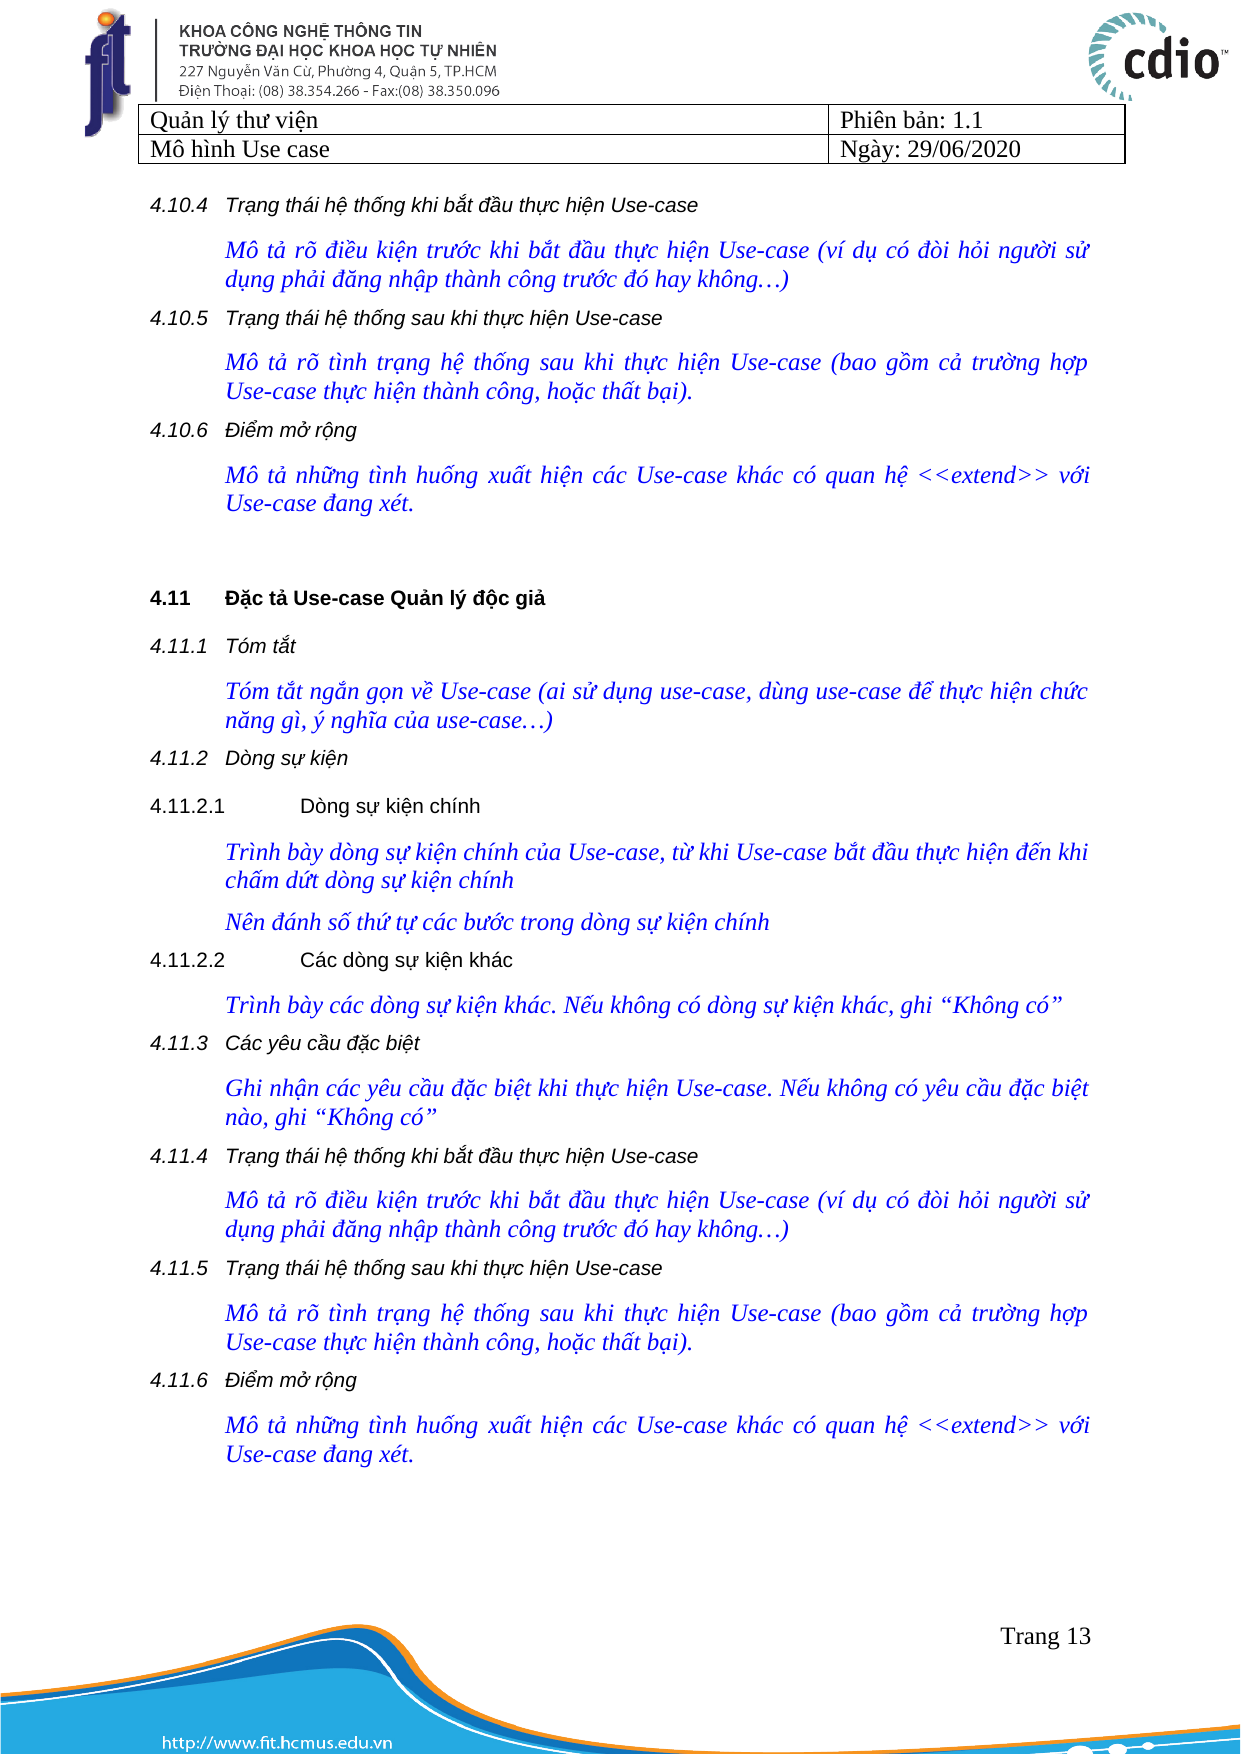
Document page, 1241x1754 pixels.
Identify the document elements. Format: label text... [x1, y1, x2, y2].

text Mô tả những tình huống xuất hiện các Use-case khác có quan hệ <<extend>> với Use-case đang xét. [225, 460, 1090, 517]
subtitle Trạng thái hệ thống sau khi thực hiện Use-case [150, 1256, 1090, 1279]
text Mô tả những tình huống xuất hiện các Use-case khác có quan hệ <<extend>> với Use-case đang xét. [225, 1410, 1090, 1467]
text Trình bày dòng sự kiện chính của Use-case, từ khi Use-case bắt đầu thực hiện đến khi chấm dứt dòng sự kiện chính [225, 837, 1090, 894]
picture [61, 1, 1241, 161]
text Trình bày các dòng sự kiện khác. Nếu không có dòng sự kiện khác, ghi “Không có” [150, 990, 1090, 1019]
subtitle Trạng thái hệ thống khi bắt đầu thực hiện Use-case [150, 193, 1090, 217]
text Tóm tắt ngắn gọn về Use-case (ai sử dụng use-case, dùng use-case để thực hiện chức năng gì, ý nghĩa của use-case…) [225, 676, 1090, 733]
subtitle Điểm mở rộng [150, 1368, 1090, 1392]
subtitle Điểm mở rộng [150, 417, 1090, 441]
subtitle Tóm tắt [150, 634, 1090, 658]
text Ghi nhận các yêu cầu đặc biệt khi thực hiện Use-case. Nếu không có yêu cầu đặc biệt nào, ghi “Không có” [225, 1073, 1090, 1131]
picture [139, 105, 828, 134]
subtitle Đặc tả Use-case Quản lý độc giả [150, 585, 1090, 609]
subtitle Các yêu cầu đặc biệt [150, 1031, 1090, 1055]
subtitle Các dòng sự kiện khác [150, 948, 1090, 972]
text Nên đánh số thứ tự các bước trong dòng sự kiện chính [225, 907, 1090, 935]
subtitle Dòng sự kiện chính [150, 794, 1090, 818]
text Mô tả rõ điều kiện trước khi bắt đầu thực hiện Use-case (ví dụ có đòi hỏi người sử dụng phải đăng nhập thành công trước đó hay không…) [225, 1186, 1090, 1243]
subtitle Trạng thái hệ thống sau khi thực hiện Use-case [150, 305, 1090, 329]
picture [0, 1621, 1241, 1754]
picture [139, 135, 828, 161]
picture [829, 105, 1124, 134]
subtitle Trạng thái hệ thống khi bắt đầu thực hiện Use-case [150, 1143, 1090, 1167]
picture [829, 135, 1124, 161]
text Mô tả rõ tình trạng hệ thống sau khi thực hiện Use-case (bao gồm cả trường hợp Use-case thực hiện thành công, hoặc thất bại). [225, 1298, 1090, 1355]
text Mô tả rõ điều kiện trước khi bắt đầu thực hiện Use-case (ví dụ có đòi hỏi người sử dụng phải đăng nhập thành công trước đó hay không…) [225, 235, 1090, 293]
text Mô tả rõ tình trạng hệ thống sau khi thực hiện Use-case (bao gồm cả trường hợp Use-case thực hiện thành công, hoặc thất bại). [225, 347, 1090, 405]
subtitle Dòng sự kiện [150, 746, 1090, 770]
